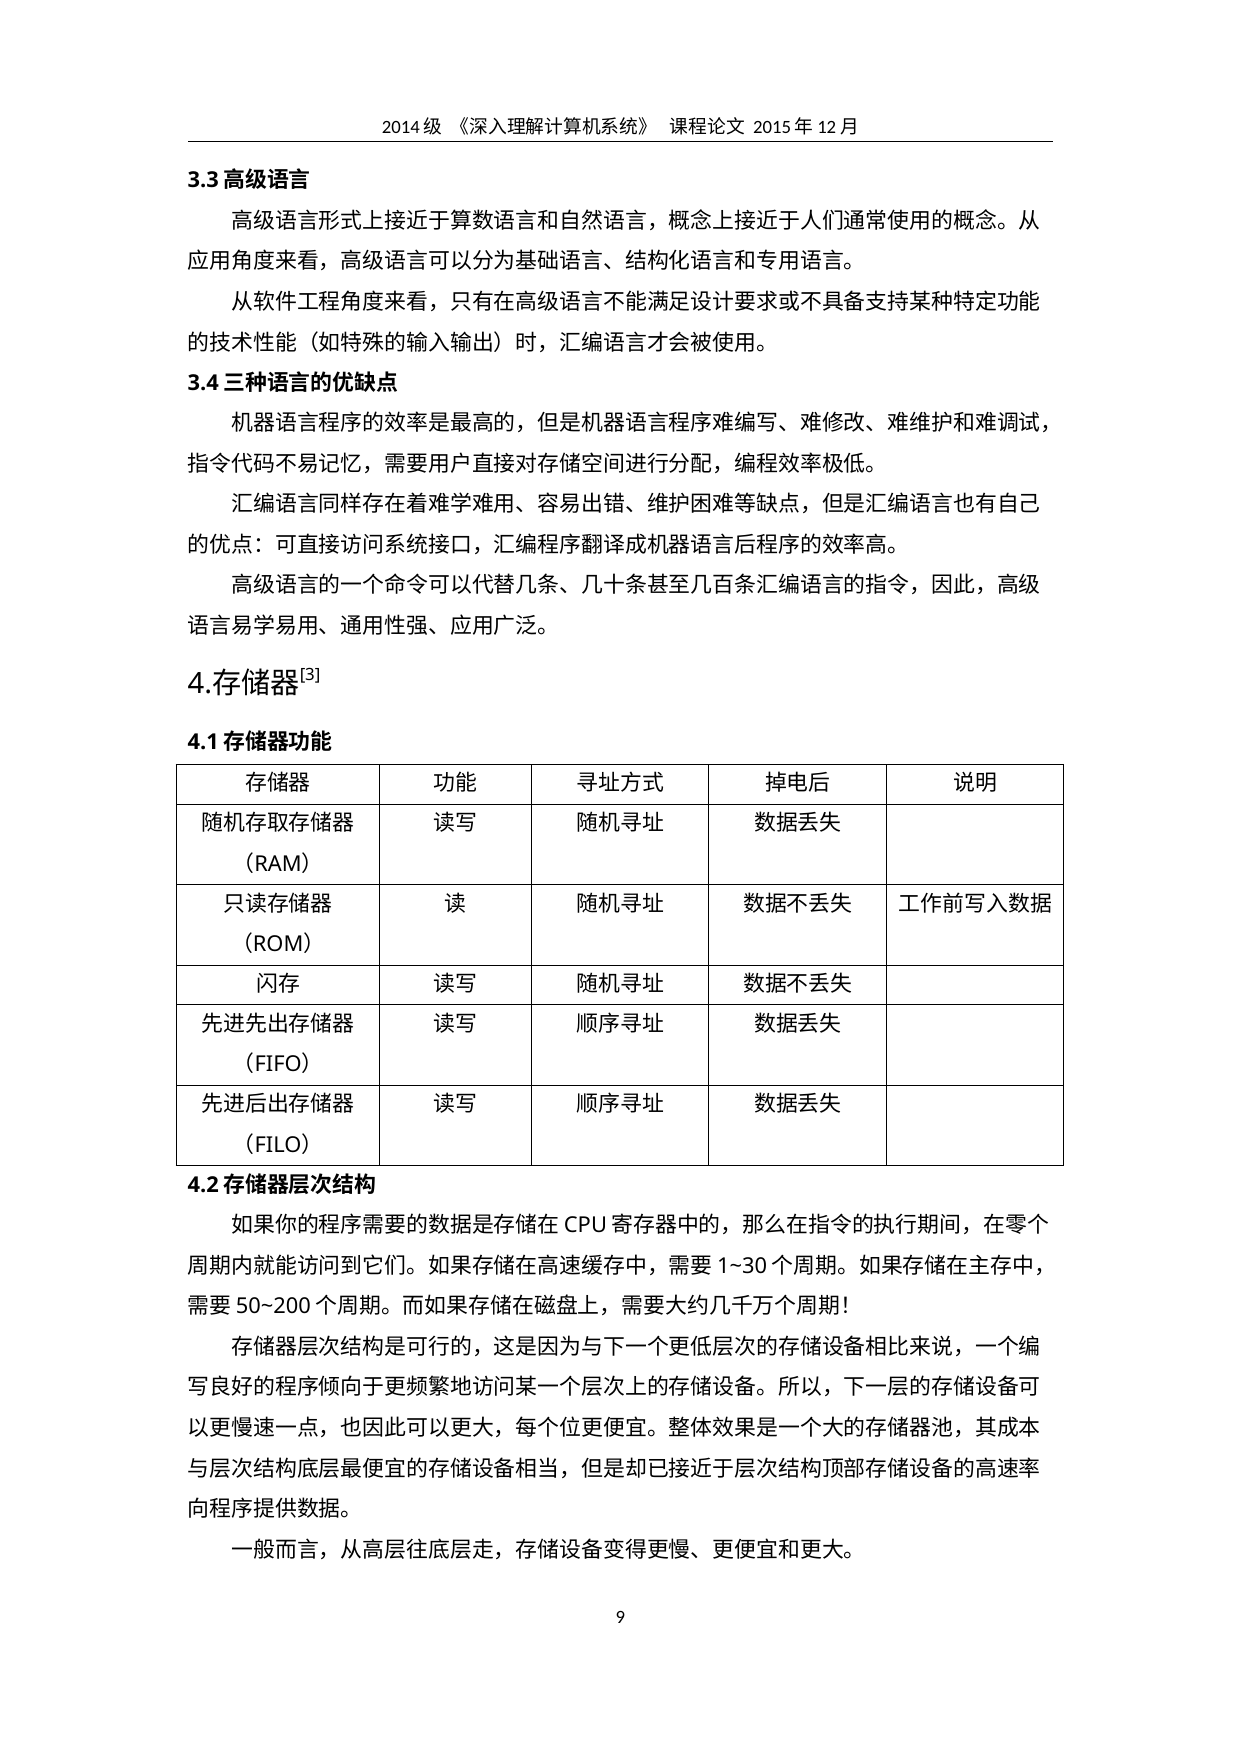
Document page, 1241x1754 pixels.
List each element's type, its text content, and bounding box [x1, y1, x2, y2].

table_cell 顺序寻址 [532, 1005, 708, 1085]
table_cell 数据不丢失 [709, 885, 886, 964]
table_cell 先进先出存储器（FIFO） [177, 1005, 379, 1085]
table_cell 顺序寻址 [532, 1086, 708, 1165]
table_cell 读 [380, 885, 531, 964]
table_header 存储器 [177, 765, 379, 804]
text 3.3高级语言 [187, 162, 1053, 194]
table_cell 随机寻址 [532, 805, 708, 884]
table_header 掉电后 [709, 765, 886, 804]
text 汇编语言同样存在着难学难用、容易出错、维护困难等缺点，但是汇编语言也有自己的优点：可直接访问系统接口，汇编程序翻译成机器语言后程序的效率高。 [187, 486, 1053, 559]
text 从软件工程角度来看，只有在高级语言不能满足设计要求或不具备支持某种特定功能的技术性能（如特殊的输入输出）时，汇编语言才会被使用。 [187, 283, 1053, 357]
table_cell 随机寻址 [532, 966, 708, 1004]
table_cell [887, 966, 1063, 1004]
text 4.存储器[3] [187, 648, 1053, 713]
table_cell [887, 1086, 1063, 1165]
table_cell 工作前写入数据 [887, 885, 1063, 964]
table_cell 随机寻址 [532, 885, 708, 964]
text 如果你的程序需要的数据是存储在CPU寄存器中的，那么在指令的执行期间，在零个周期内就能访问到它们。如果存储在高速缓存中，需要1~30个周期。如果存储在主存中，需要50~200个周期。而如果存储在磁盘上，需要大约几千万个周期！ [187, 1207, 1053, 1320]
table_cell 数据丢失 [709, 1086, 886, 1165]
text 3.4三种语言的优缺点 [187, 364, 1053, 397]
table_cell 先进后出存储器（FILO） [177, 1086, 379, 1165]
text 机器语言程序的效率是最高的，但是机器语言程序难编写、难修改、难维护和难调试，指令代码不易记忆，需要用户直接对存储空间进行分配，编程效率极低。 [187, 405, 1053, 478]
table_cell 读写 [380, 966, 531, 1004]
text 一般而言，从高层往底层走，存储设备变得更慢、更便宜和更大。 [187, 1531, 1053, 1564]
table_header 寻址方式 [532, 765, 708, 804]
text 存储器层次结构是可行的，这是因为与下一个更低层次的存储设备相比来说，一个编写良好的程序倾向于更频繁地访问某一个层次上的存储设备。所以，下一层的存储设备可以更慢速一点，也因此可以更大，每个位更便宜。整体效果是一个大的存储器池，其成本与层次结构底层最便宜的存储设备相当，但是却已接近于层次结构顶部存储设备的高速率向程序提供数据。 [187, 1328, 1053, 1523]
text 4.1存储器功能 [187, 723, 1053, 756]
table_cell 闪存 [177, 966, 379, 1004]
text 高级语言的一个命令可以代替几条、几十条甚至几百条汇编语言的指令，因此，高级语言易学易用、通用性强、应用广泛。 [187, 567, 1053, 640]
table_cell 数据丢失 [709, 1005, 886, 1085]
table_cell 数据丢失 [709, 805, 886, 884]
table_cell 数据不丢失 [709, 966, 886, 1004]
table_cell [887, 1005, 1063, 1085]
table_cell 读写 [380, 805, 531, 884]
table_header 说明 [887, 765, 1063, 804]
text 4.2存储器层次结构 [187, 1166, 1053, 1199]
table_cell 随机存取存储器（RAM） [177, 805, 379, 884]
table_cell 读写 [380, 1005, 531, 1085]
table_cell 读写 [380, 1086, 531, 1165]
table_header 功能 [380, 765, 531, 804]
table_cell [887, 805, 1063, 884]
table_cell 只读存储器（ROM） [177, 885, 379, 964]
text 高级语言形式上接近于算数语言和自然语言，概念上接近于人们通常使用的概念。从应用角度来看，高级语言可以分为基础语言、结构化语言和专用语言。 [187, 202, 1053, 276]
